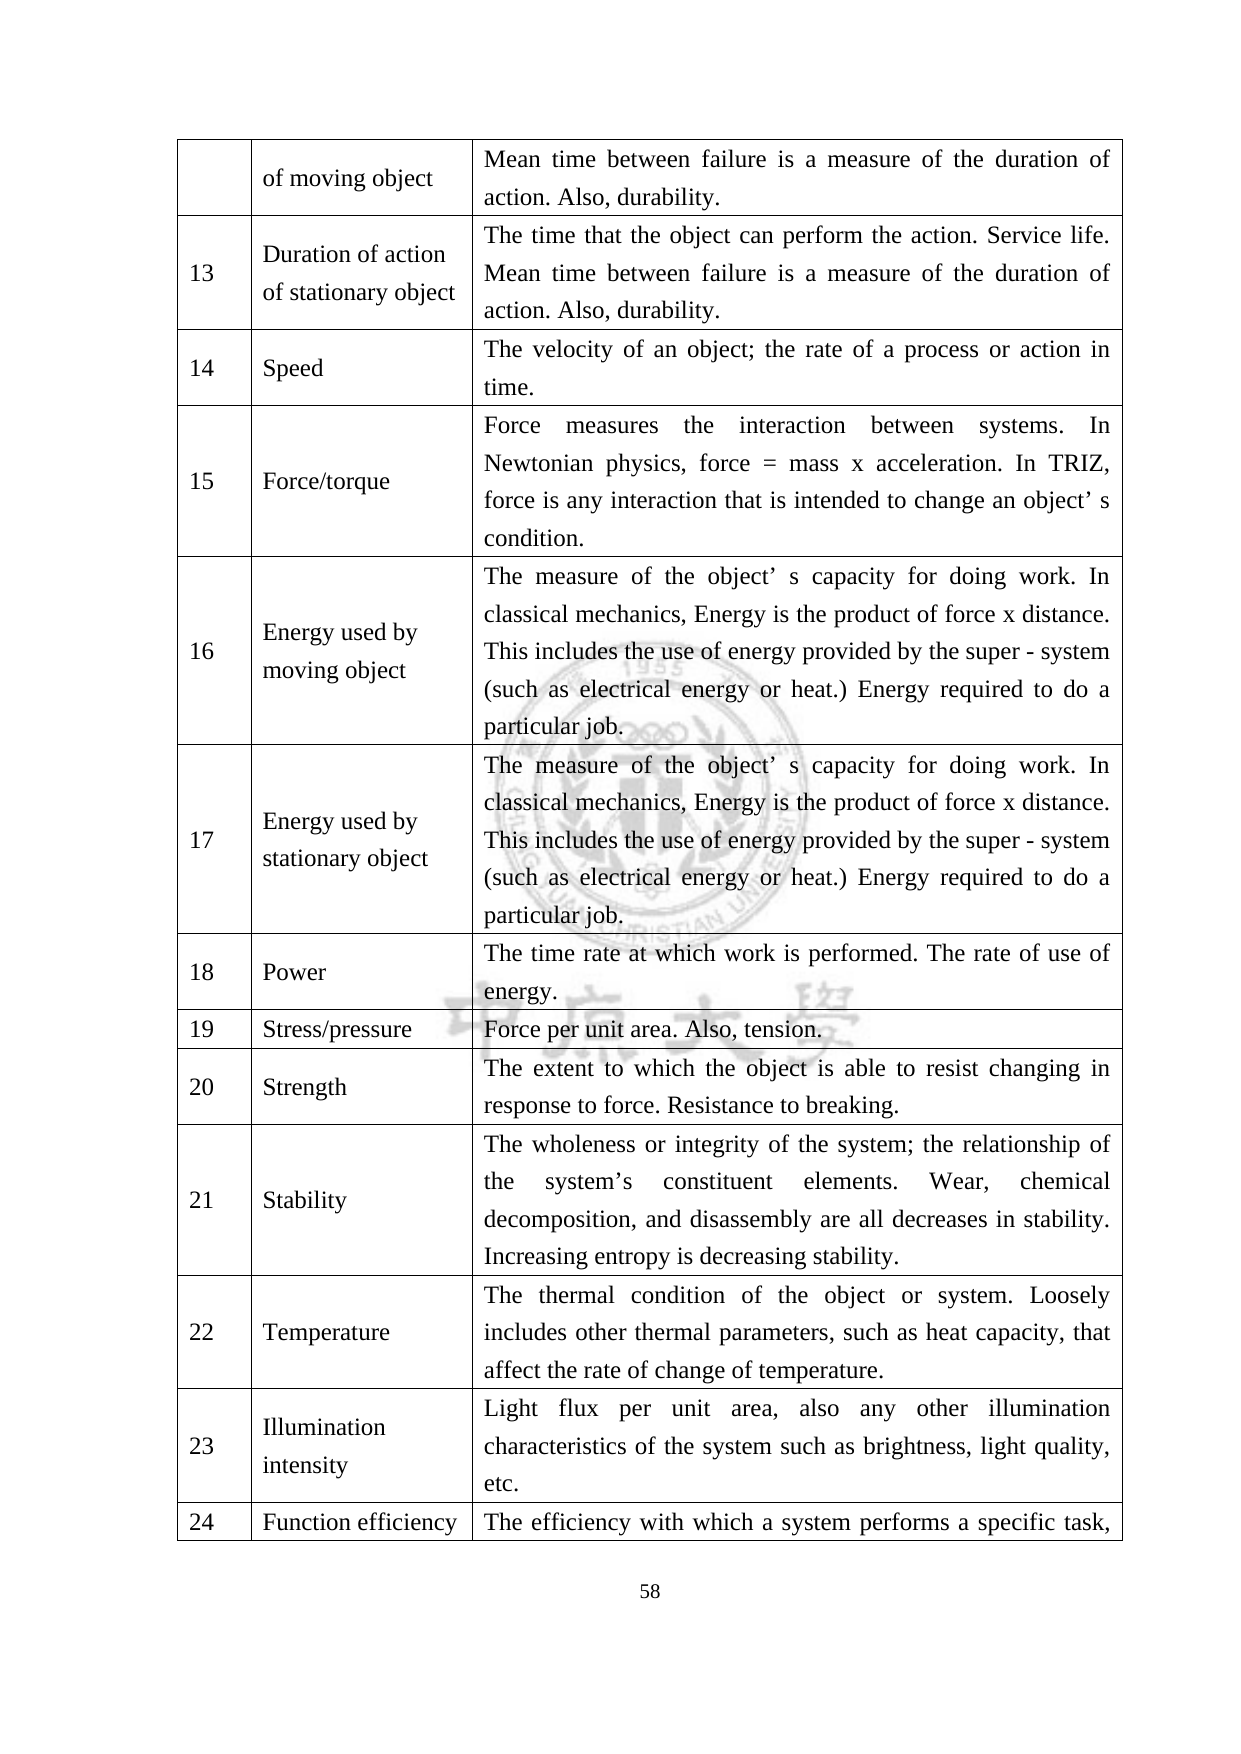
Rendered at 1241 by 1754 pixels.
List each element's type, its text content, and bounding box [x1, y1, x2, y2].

table_cell Speed [252, 330, 472, 405]
table_cell 16 [178, 557, 251, 744]
table_cell The wholeness or integrity of the system; the relationship of the system’s constituent elements. Wear, chemical decomposition, and disassembly are all decreases in stability. Increasing entropy is decreasing stability. [473, 1125, 1122, 1274]
table_cell Stress/pressure [252, 1010, 472, 1047]
table_cell 14 [178, 330, 251, 405]
table_cell The time rate at which work is performed. The rate of use of energy. [473, 934, 1122, 1009]
table_cell 23 [178, 1389, 251, 1502]
table_cell Function efficiency [252, 1503, 472, 1540]
table_cell Force/torque [252, 406, 472, 556]
table_cell Strength [252, 1049, 472, 1123]
table_cell Stability [252, 1125, 472, 1274]
table_cell The time that the object can perform the action. Service life. Mean time between failure is a measure of the duration of action. Also, durability. [473, 216, 1122, 329]
table_cell 12 [178, 140, 251, 215]
table_cell Temperature [252, 1276, 472, 1388]
table_cell The time that the object can perform the action. Service life. Mean time between failure is a measure of the duration of action. Also, durability. [473, 140, 1122, 215]
table_cell 24 [178, 1503, 251, 1540]
table_cell The extent to which the object is able to resist changing in response to force. Resistance to breaking. [473, 1049, 1122, 1123]
table_cell The measure of the object’ s capacity for doing work. In classical mechanics, Energy is the product of force x distance. This includes the use of energy provided by the super - system (such as electrical energy or heat.) Energy required to do a particular job. [473, 557, 1122, 744]
table_cell 19 [178, 1010, 251, 1047]
table_cell Duration of action of moving object [252, 140, 472, 215]
table_cell Force measures the interaction between systems. In Newtonian physics, force = mass x acceleration. In TRIZ, force is any interaction that is intended to change an object’ s condition. [473, 406, 1122, 556]
table_cell 17 [178, 745, 251, 933]
table_cell Power [252, 934, 472, 1009]
table_cell Force per unit area. Also, tension. [473, 1010, 1122, 1047]
table_cell Energy used by stationary object [252, 745, 472, 933]
table_cell The velocity of an object; the rate of a process or action in time. [473, 330, 1122, 405]
table_cell 22 [178, 1276, 251, 1388]
table_cell Duration of action of stationary object [252, 216, 472, 329]
table_cell Energy used by moving object [252, 557, 472, 744]
table_cell 15 [178, 406, 251, 556]
table_cell 20 [178, 1049, 251, 1123]
table_cell 13 [178, 216, 251, 329]
table_cell Light flux per unit area, also any other illumination characteristics of the system such as brightness, light quality, etc. [473, 1389, 1122, 1502]
table_cell 21 [178, 1125, 251, 1274]
table_cell 18 [178, 934, 251, 1009]
table_cell The measure of the object’ s capacity for doing work. In classical mechanics, Energy is the product of force x distance. This includes the use of energy provided by the super - system (such as electrical energy or heat.) Energy required to do a particular job. [473, 745, 1122, 933]
table_cell Illumination intensity [252, 1389, 472, 1502]
table_cell The thermal condition of the object or system. Loosely includes other thermal parameters, such as heat capacity, that affect the rate of change of temperature. [473, 1276, 1122, 1388]
